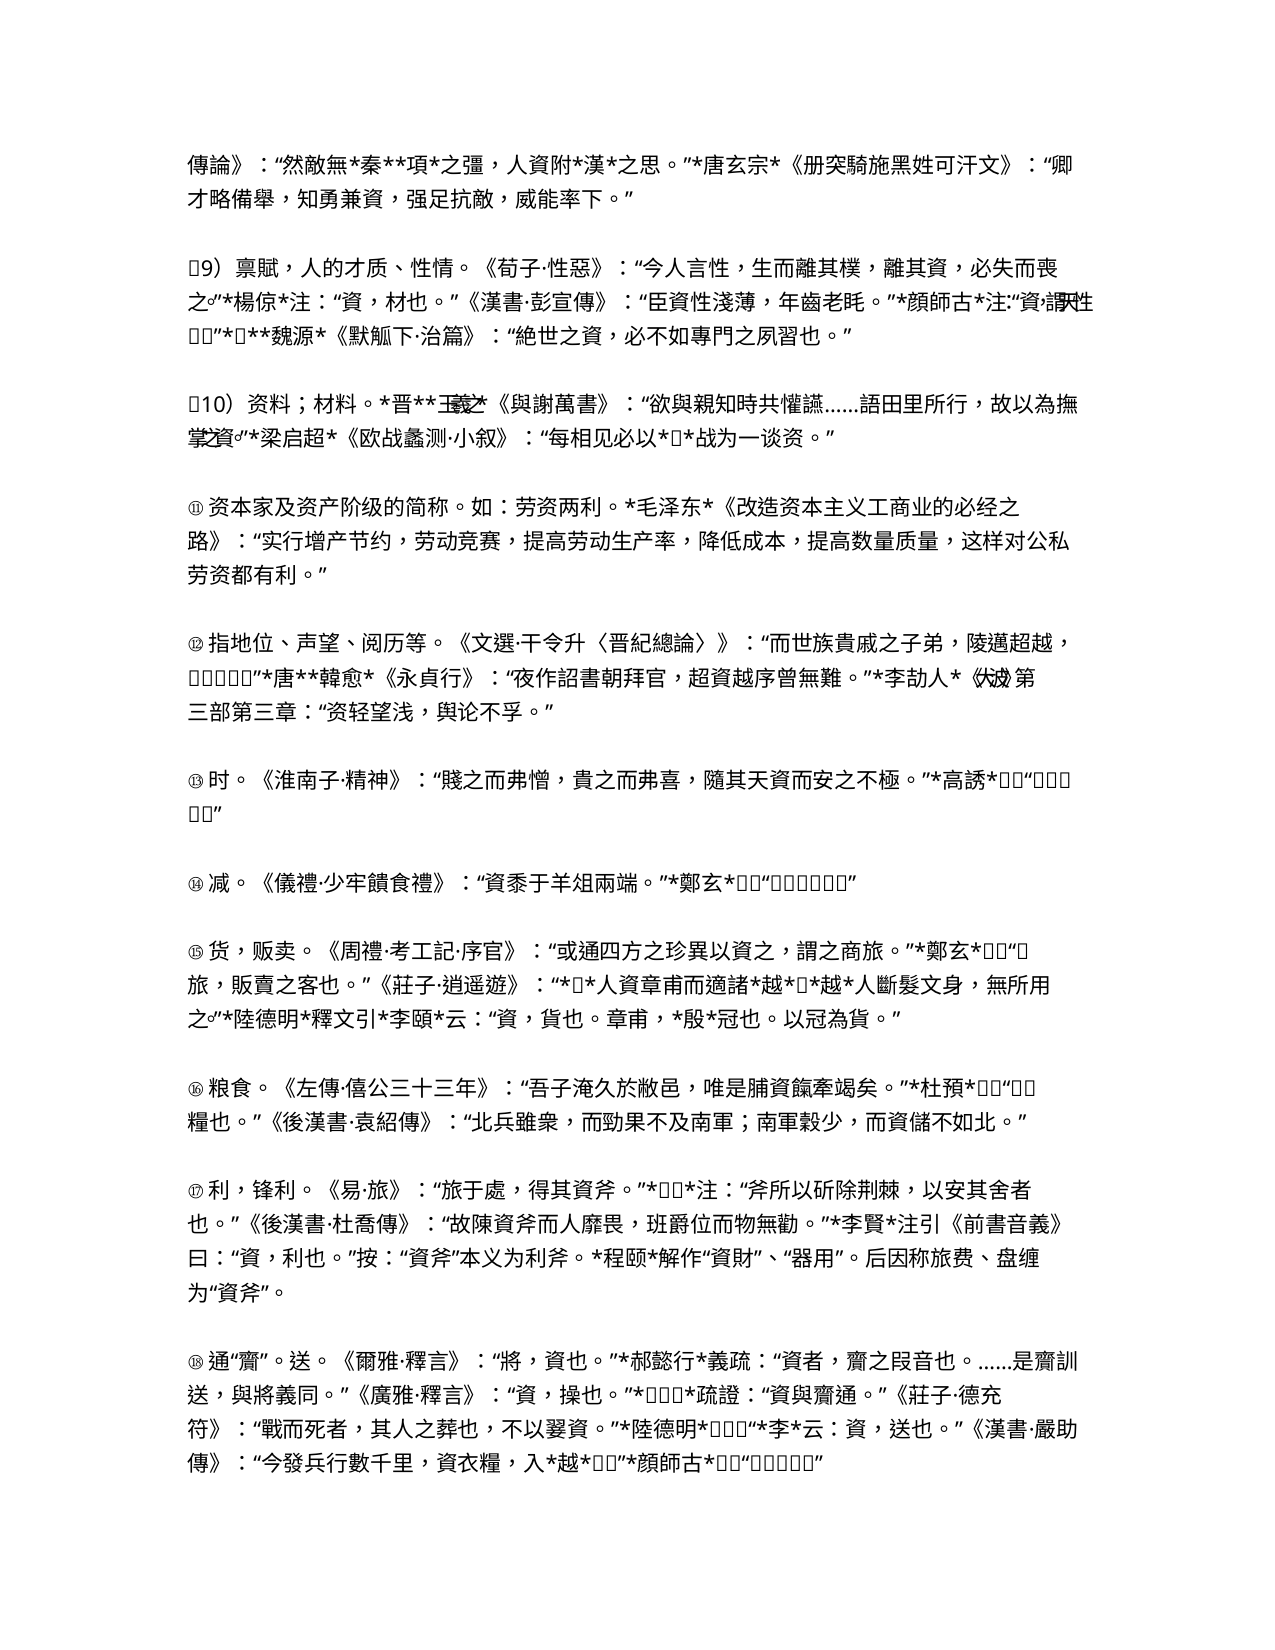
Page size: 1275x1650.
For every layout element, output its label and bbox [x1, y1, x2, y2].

text [187, 150, 1087, 1478]
